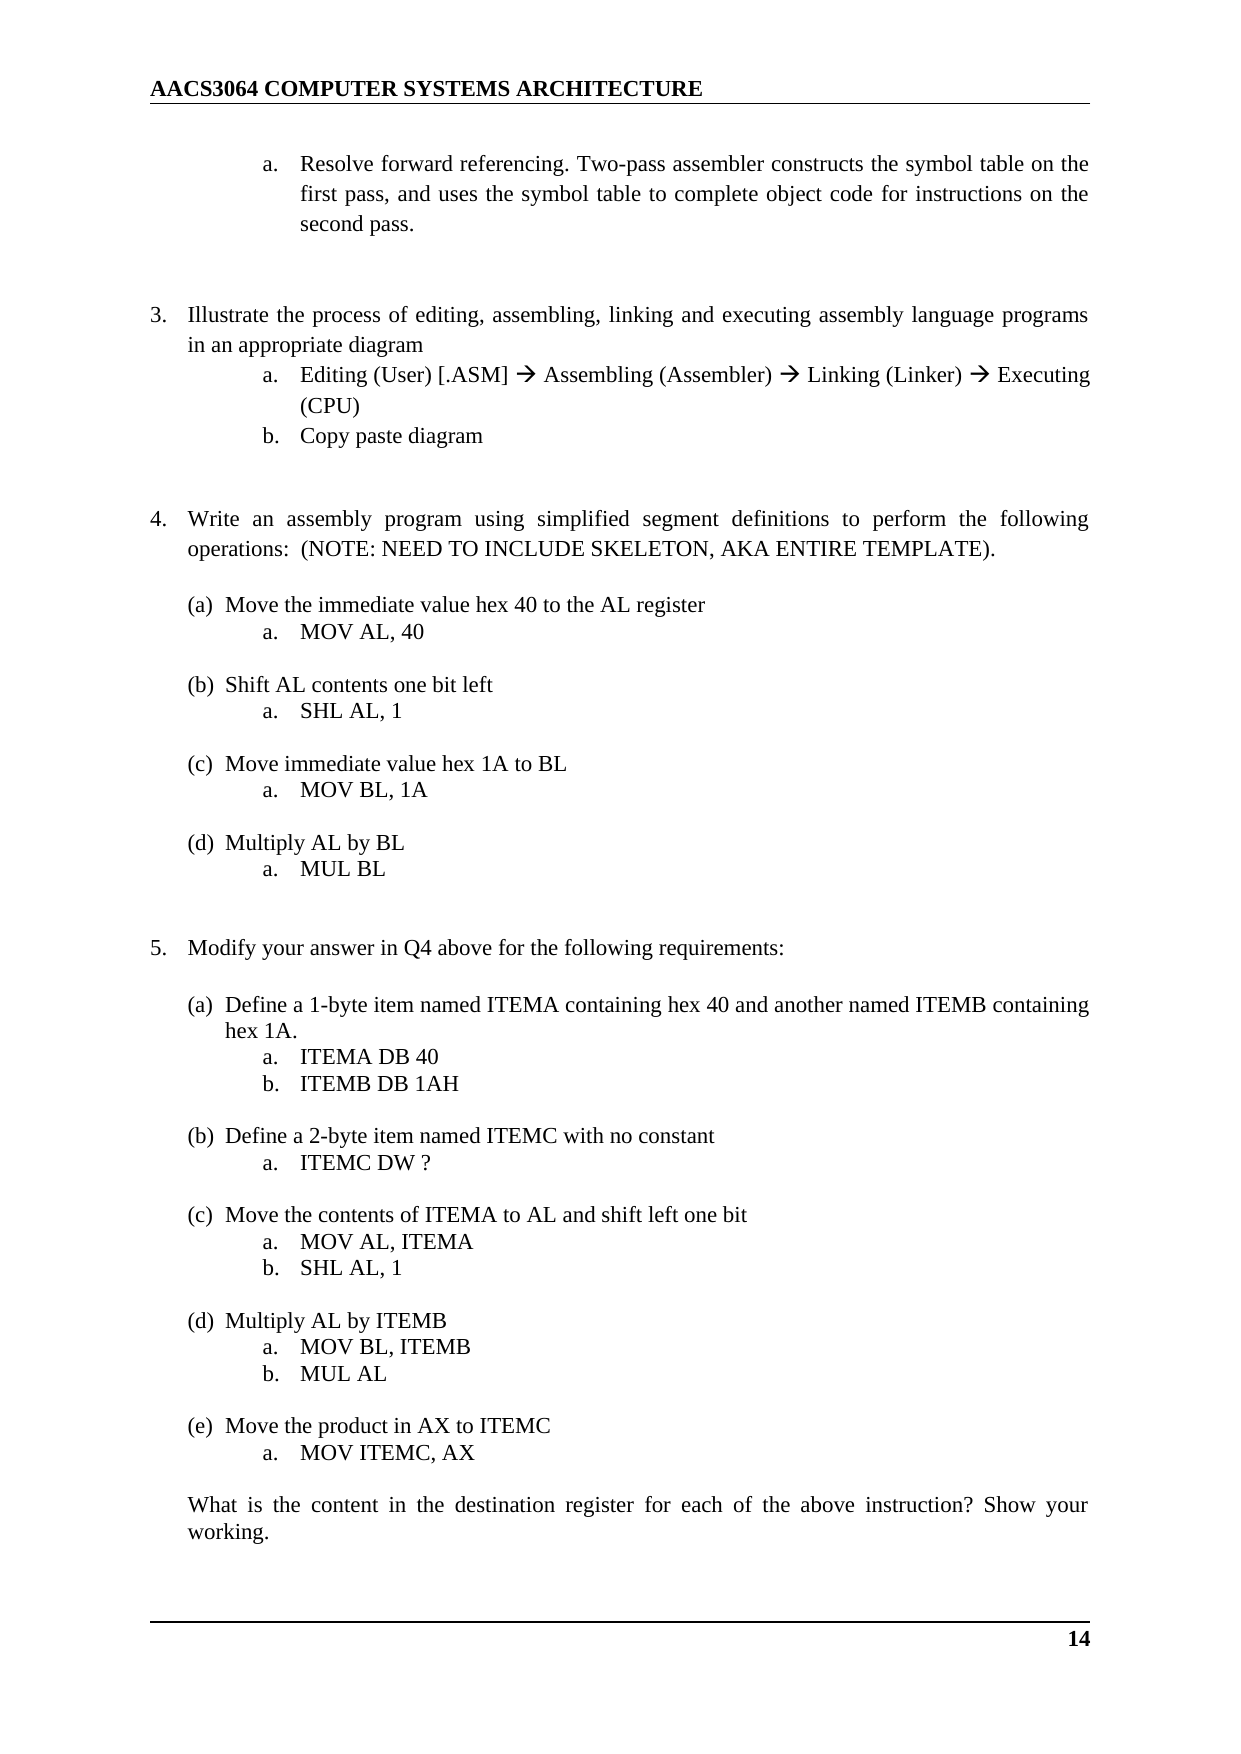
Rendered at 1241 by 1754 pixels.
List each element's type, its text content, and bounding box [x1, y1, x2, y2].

text What is the content in the destination register for each of the above instruction? Show your working. [187, 1491, 1090, 1544]
list Move the product in AX to ITEMC [187, 1412, 1090, 1439]
list MOV AL, 40 [262, 618, 1090, 644]
list Move immediate value hex 1A to BL [187, 750, 1090, 776]
list ITEMA DB 40 [262, 1043, 1090, 1070]
list Multiply AL by BL [187, 829, 1090, 855]
list SHL AL, 1 [262, 697, 1090, 723]
list Resolve forward referencing. Two-pass assembler constructs the symbol table on the first pass, and uses the symbol table to complete object code for instructions on the second pass. [262, 150, 1090, 237]
list Move the contents of ITEMA to AL and shift left one bit [187, 1202, 1090, 1228]
list Multiply AL by ITEMB [187, 1307, 1090, 1333]
list SHL AL, 1 [262, 1254, 1090, 1281]
list MUL BL [262, 855, 1090, 881]
list Copy paste diagram [262, 422, 1090, 448]
list MOV BL, 1A [262, 776, 1090, 802]
list Shift AL contents one bit left [187, 671, 1090, 697]
list Move the immediate value hex 40 to the AL register [187, 592, 1090, 618]
list MOV ITEMC, AX [262, 1439, 1090, 1465]
list Modify your answer in Q4 above for the following requirements: [150, 934, 1090, 961]
list MOV AL, ITEMA [262, 1228, 1090, 1254]
list Define a 1-byte item named ITEMA containing hex 40 and another named ITEMB containing hex 1A. [187, 991, 1090, 1043]
list Editing (User) [.ASM] Assembling (Assembler) Linking (Linker) Executing (CPU) [262, 361, 1090, 418]
list ITEMC DW ? [262, 1149, 1090, 1175]
list MOV BL, ITEMB [262, 1333, 1090, 1360]
list Write an assembly program using simplified segment definitions to perform the following operations: (NOTE: NEED TO INCLUDE SKELETON, AKA ENTIRE TEMPLATE). [150, 505, 1090, 561]
list ITEMB DB 1AH [262, 1070, 1090, 1096]
list Define a 2-byte item named ITEMC with no constant [187, 1122, 1090, 1149]
list MUL AL [262, 1360, 1090, 1386]
list Illustrate the process of editing, assembling, linking and executing assembly language programs in an appropriate diagram [150, 301, 1090, 358]
